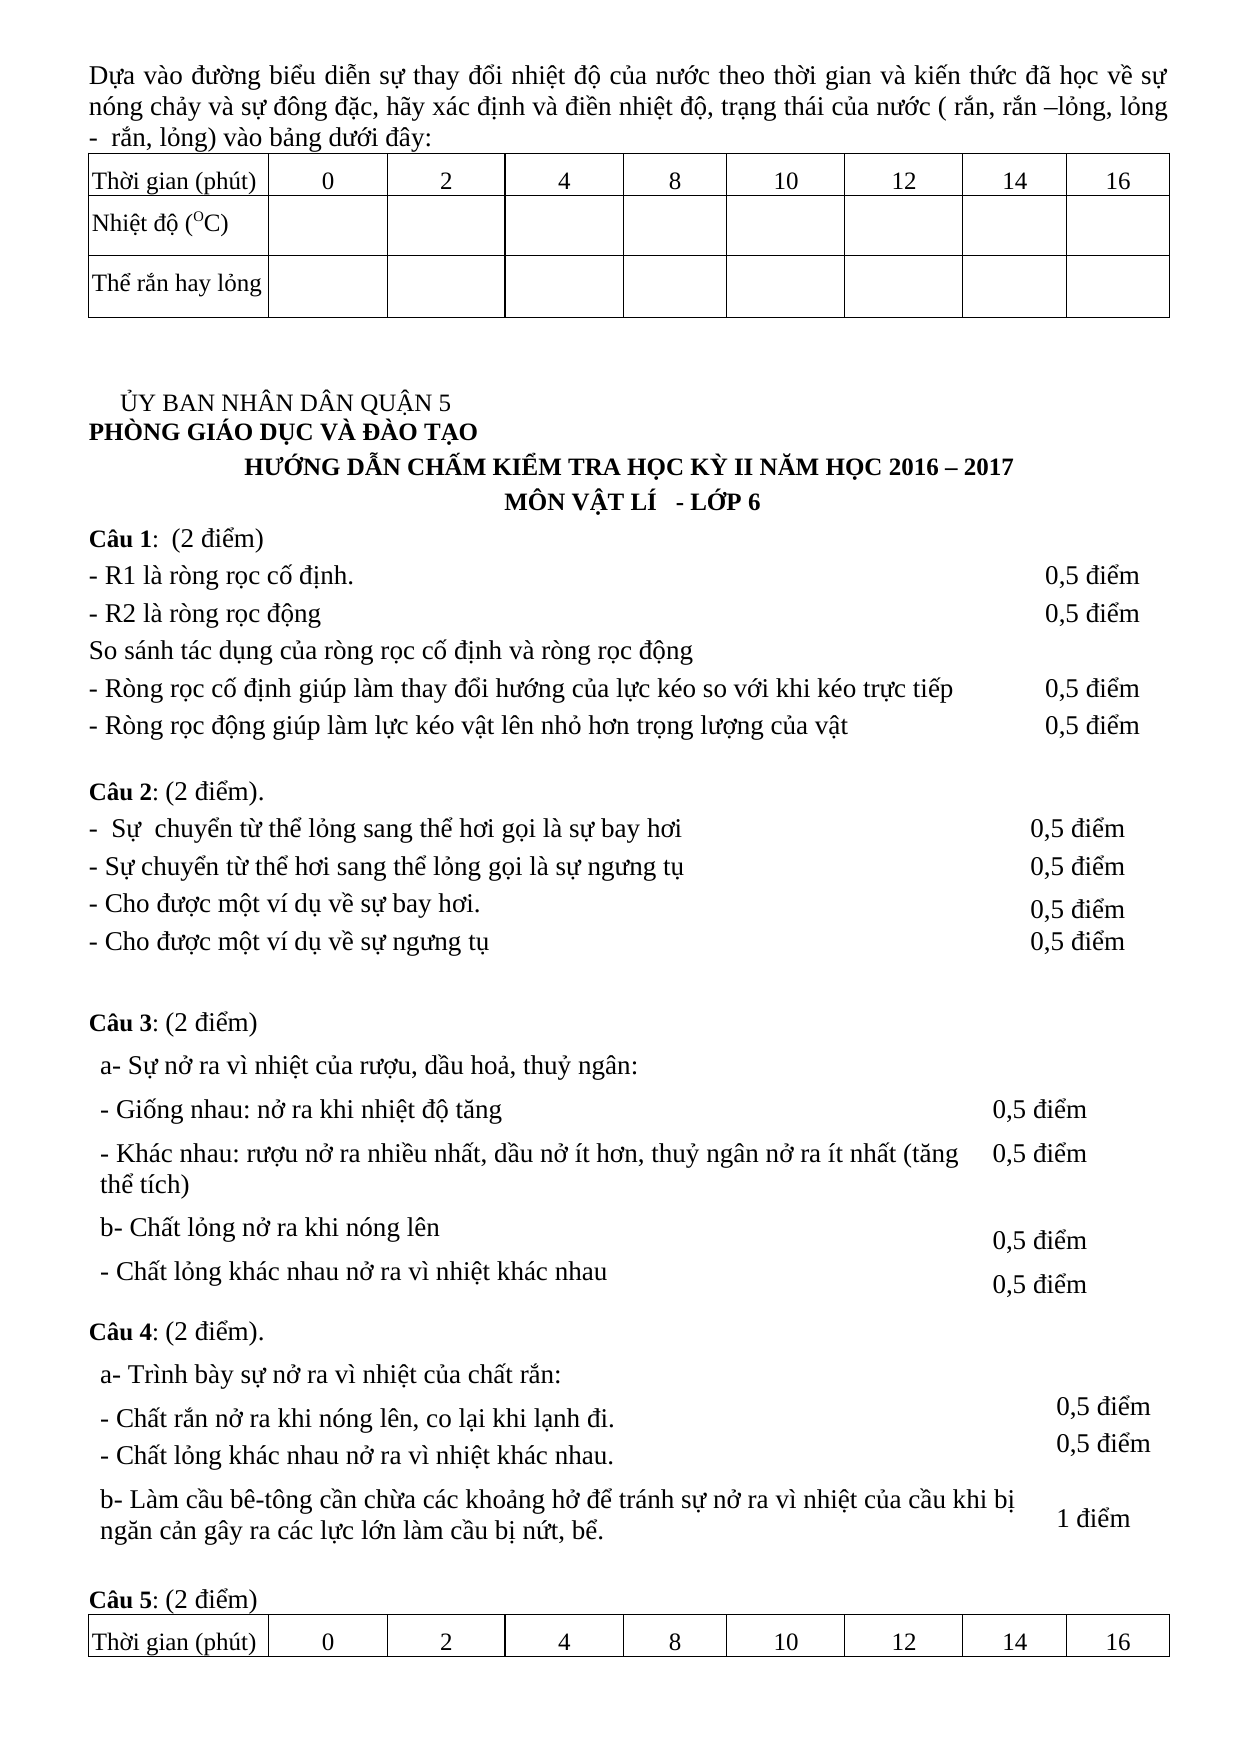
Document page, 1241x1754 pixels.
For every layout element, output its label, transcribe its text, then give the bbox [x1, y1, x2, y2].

table_header 8 [624, 154, 726, 195]
table_cell [624, 196, 726, 255]
table_cell [388, 196, 504, 255]
table_cell [1067, 256, 1169, 317]
table_cell [269, 196, 387, 255]
text PHÒNG GIÁO DỤC VÀ ĐÀO TẠO [89, 417, 1169, 446]
table_header 2 [388, 1615, 504, 1656]
text ỦY BAN NHÂN DÂN QUẬN 5 [89, 388, 1169, 417]
text Câu 3: (2 điểm) [89, 1006, 1169, 1037]
table_header 2 [388, 154, 504, 195]
text Câu 4: (2 điểm). [89, 1315, 1169, 1346]
table_header 0 [269, 1615, 387, 1656]
table_cell [727, 196, 844, 255]
table_header 10 [727, 154, 844, 195]
table_cell [506, 256, 623, 317]
table_header a- Trình bày sự nở ra vì nhiệt của chất rắn: - Chất rắn nở ra khi nóng lên, co lại khi lạnh đi. - Chất lỏng khác nhau nở ra vì nhiệt khác nhau. b- Làm cầu bê-tông cần chừa các khoảng hở để tránh sự nở ra vì nhiệt của cầu khi bị ngăn cản gây ra các lực lớn làm cầu bị nứt, bể. [89, 1346, 1045, 1577]
table_header 12 [845, 1615, 962, 1656]
table_header 16 [1067, 154, 1169, 195]
text Câu 5: (2 điểm) [89, 1583, 1169, 1614]
text MÔN VẬT LÍ - LỚP 6 [89, 487, 1169, 516]
table_cell [1067, 196, 1169, 255]
table_header Thời gian (phút) [89, 154, 268, 195]
table_cell [845, 196, 962, 255]
table_cell [506, 196, 623, 255]
table_header 0,5 điểm 0,5 điểm 0,5 điểm 0,5 điểm [1019, 806, 1152, 999]
table_cell [388, 256, 504, 317]
table_header - R1 là ròng rọc cố định. - R2 là ròng rọc động So sánh tác dụng của ròng rọc cố định và ròng rọc động - Ròng rọc cố định giúp làm thay đổi hướng của lực kéo so với khi kéo trực tiếp - Ròng rọc động giúp làm lực kéo vật lên nhỏ hơn trọng lượng của vật [78, 553, 1034, 740]
table_header - Sự chuyển từ thể lỏng sang thể hơi gọi là sự bay hơi - Sự chuyển từ thể hơi sang thể lỏng gọi là sự ngưng tụ - Cho được một ví dụ về sự bay hơi. - Cho được một ví dụ về sự ngưng tụ [78, 806, 1019, 999]
text Câu 2: (2 điểm). [89, 775, 1169, 806]
table_header 16 [1067, 1615, 1169, 1656]
table_cell [727, 256, 844, 317]
table_header 12 [845, 154, 962, 195]
table_cell [624, 256, 726, 317]
table_header 10 [727, 1615, 844, 1656]
table_cell Thể rắn hay lỏng [89, 256, 268, 317]
table_cell Nhiệt độ (OC) [89, 196, 268, 255]
table_cell [269, 256, 387, 317]
table_cell [963, 196, 1066, 255]
table_cell [845, 256, 962, 317]
table_header 14 [963, 1615, 1066, 1656]
table_header 8 [624, 1615, 726, 1656]
table_header 0 [269, 154, 387, 195]
table_header 4 [506, 1615, 623, 1656]
table_cell [963, 256, 1066, 317]
table_header Thời gian (phút) [89, 1615, 268, 1656]
table_header 0,5 điểm 0,5 điểm 0,5 điểm 0,5 điểm [981, 1037, 1131, 1302]
table_header 4 [506, 154, 623, 195]
text HƯỚNG DẪN CHẤM KIỂM TRA HỌC KỲ II NĂM HỌC 2016 – 2017 [89, 452, 1169, 481]
table_header 14 [963, 154, 1066, 195]
table_header a- Sự nở ra vì nhiệt của rượu, dầu hoả, thuỷ ngân: - Giống nhau: nở ra khi nhiệt độ tăng - Khác nhau: rượu nở ra nhiều nhất, dầu nở ít hơn, thuỷ ngân nở ra ít nhất (tăng thể tích) b- Chất lỏng nở ra khi nóng lên - Chất lỏng khác nhau nở ra vì nhiệt khác nhau [89, 1037, 981, 1302]
text Câu 1: (2 điểm) [89, 522, 1169, 553]
text Dựa vào đường biểu diễn sự thay đổi nhiệt độ của nước theo thời gian và kiến thức đã học về sự nóng chảy và sự đông đặc, hãy xác định và điền nhiệt độ, trạng thái của nước ( rắn, rắn –lỏng, lỏng - rắn, lỏng) vào bảng dưới đây: [89, 59, 1169, 152]
table_header 0,5 điểm 0,5 điểm 0,5 điểm 0,5 điểm [1034, 553, 1167, 740]
table_header 0,5 điểm 0,5 điểm 1 điểm [1045, 1346, 1187, 1577]
